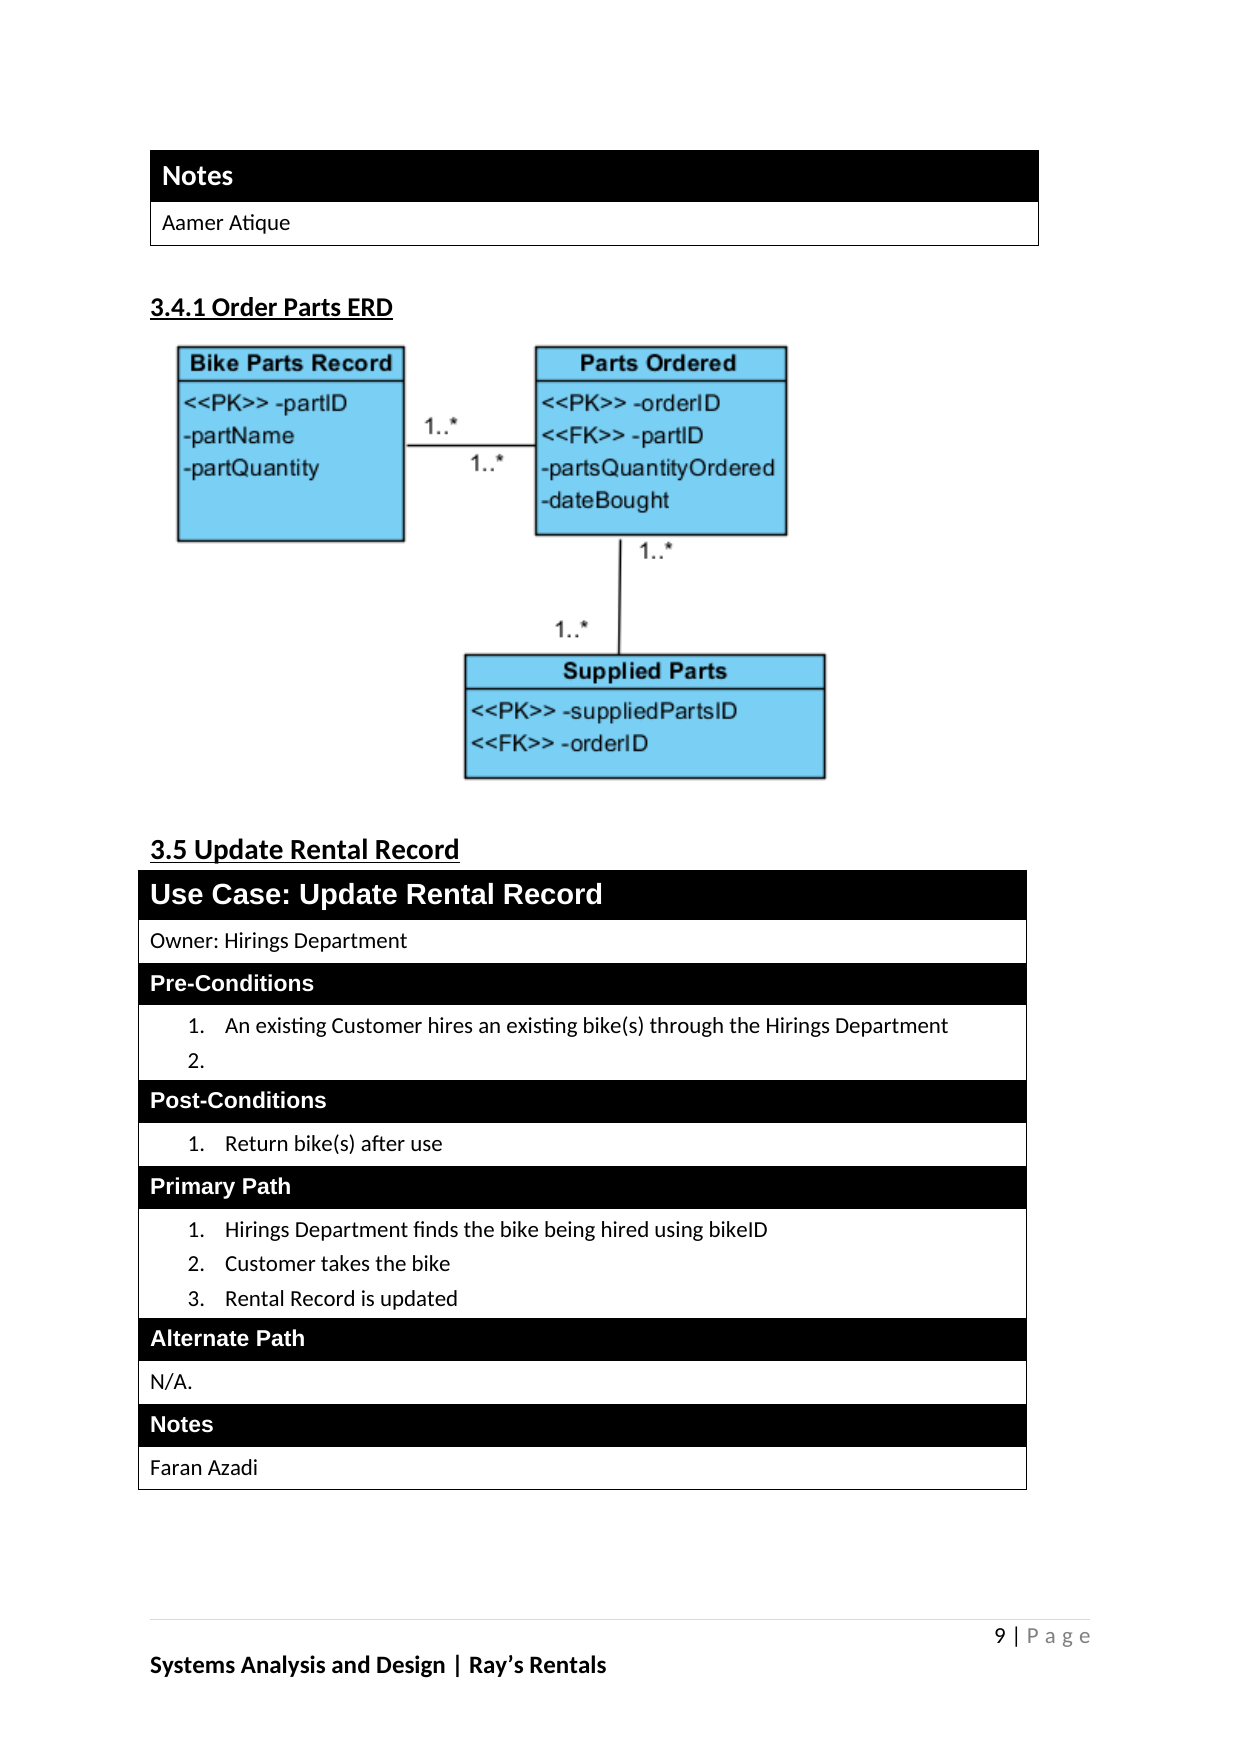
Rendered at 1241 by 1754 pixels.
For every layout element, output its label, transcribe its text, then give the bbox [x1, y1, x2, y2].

table_cell Hirings Department finds the bike being hired using bikeID Customer takes the bike Rental Record is updated [139, 1209, 1026, 1318]
table_cell Notes [151, 151, 1038, 201]
table_cell Owner: Hirings Department [139, 920, 1026, 962]
table_cell N/A. [139, 1361, 1026, 1403]
subtitle 3.5 Update Rental Record [150, 831, 1090, 867]
table_cell Alternate Path [139, 1319, 1026, 1360]
table_cell Primary Path [139, 1167, 1026, 1208]
table_cell An existing Customer hires an existing bike(s) through the Hirings Department [139, 1005, 1026, 1080]
table_cell Pre-Conditions [139, 964, 1026, 1004]
table_cell Return bike(s) after use [139, 1123, 1026, 1166]
table_cell Post-Conditions [139, 1081, 1026, 1122]
subtitle 3.4.1 Order Parts ERD [150, 290, 1090, 323]
table_header Use Case: Update Rental Record [139, 871, 1026, 919]
table_cell Aamer Atique [151, 202, 1038, 245]
table_cell Notes [139, 1405, 1026, 1446]
table_cell Faran Azadi [139, 1447, 1026, 1489]
